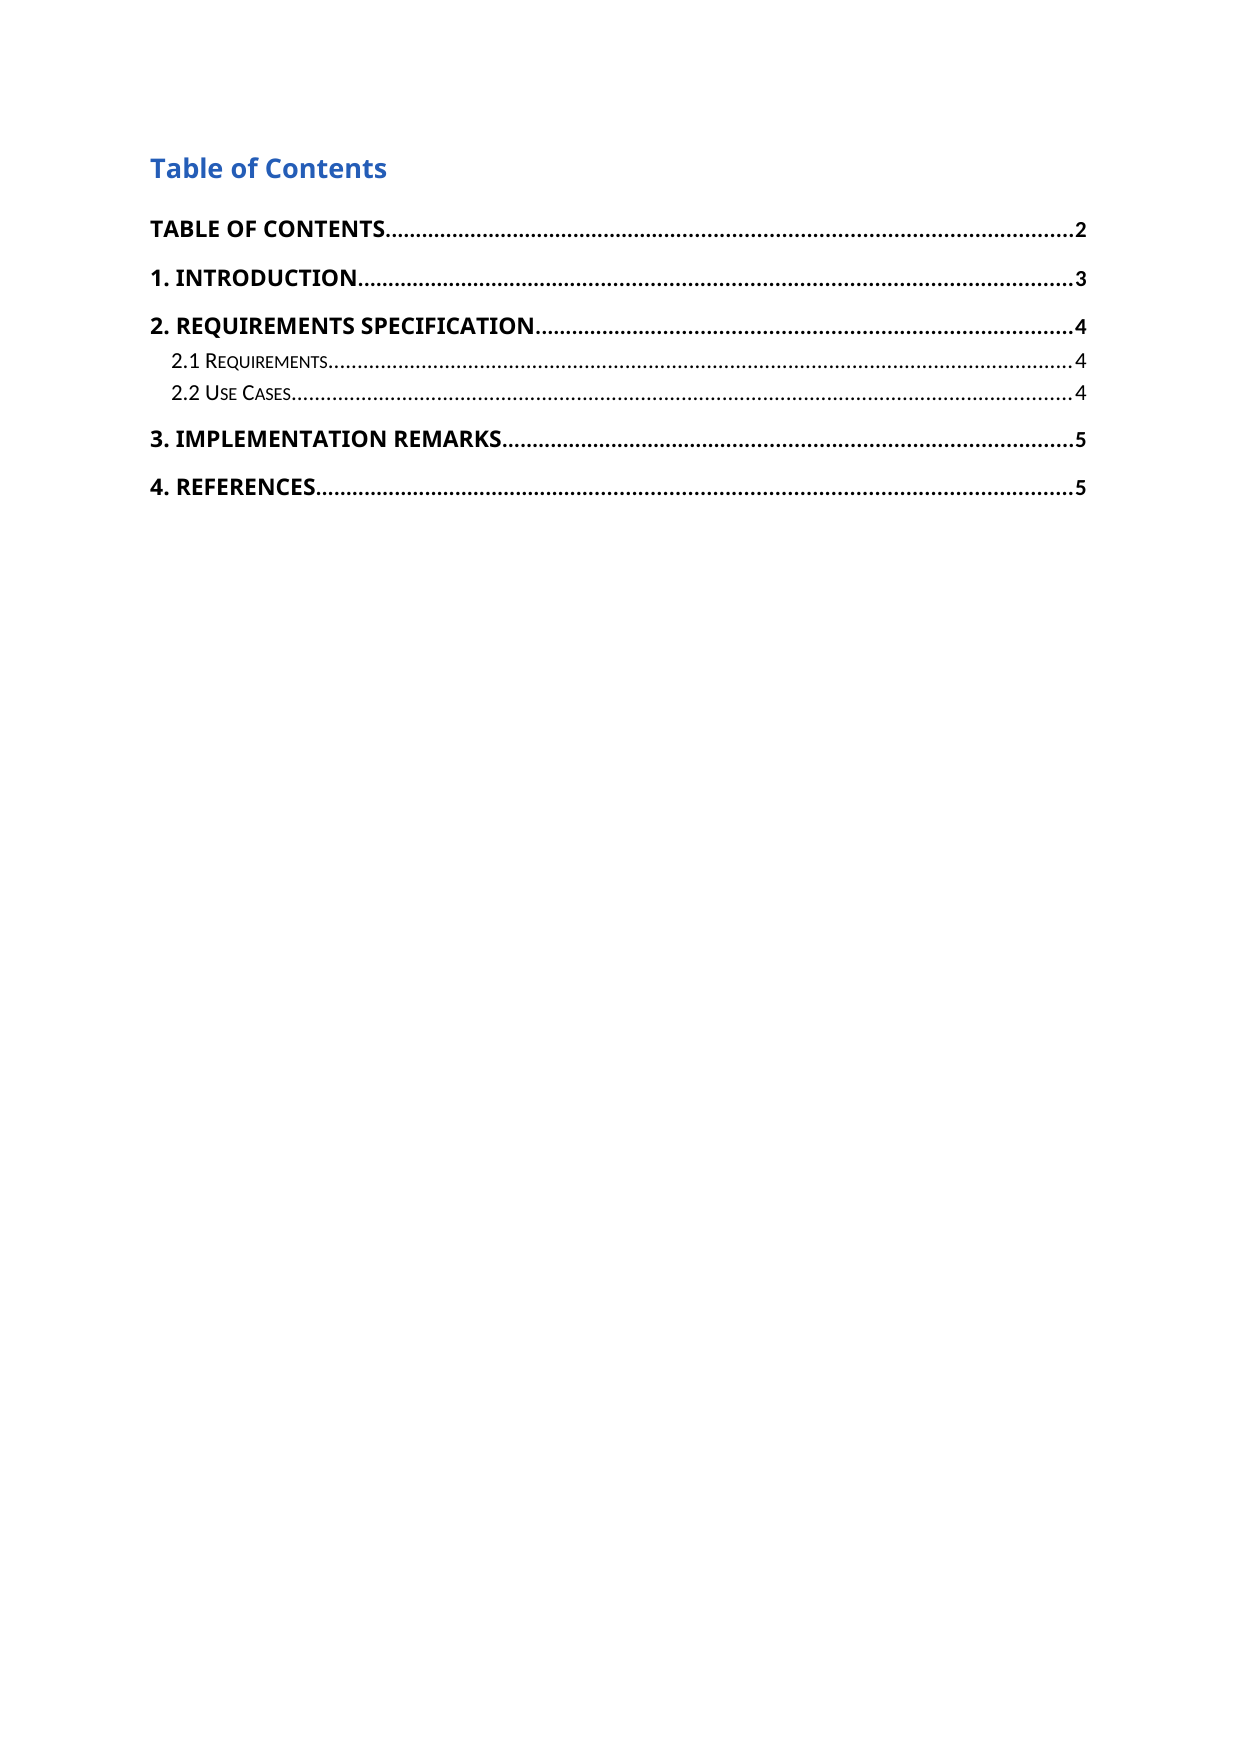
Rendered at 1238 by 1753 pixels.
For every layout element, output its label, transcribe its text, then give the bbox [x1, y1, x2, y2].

subtitle Table of Contents [150, 150, 1087, 187]
